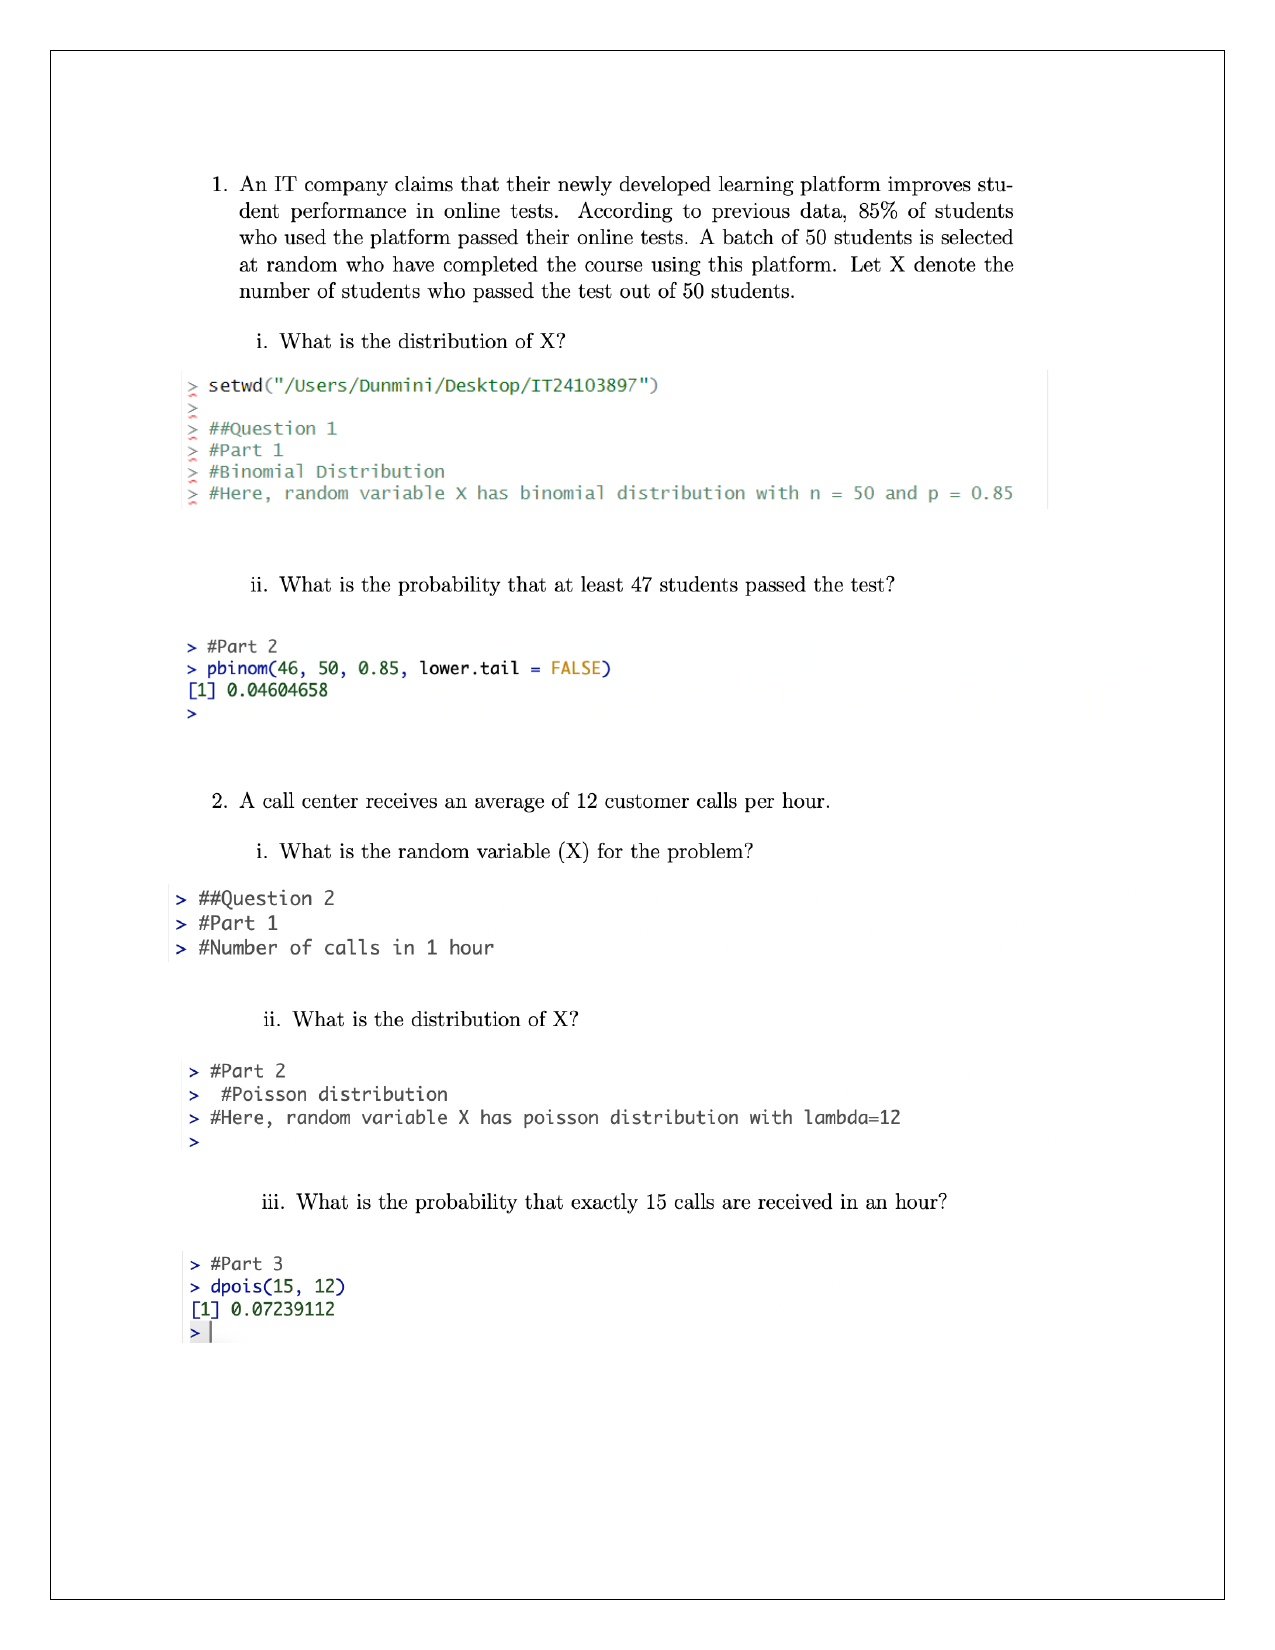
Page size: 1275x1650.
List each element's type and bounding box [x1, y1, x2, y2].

picture [181, 370, 1061, 509]
picture [180, 1059, 1152, 1149]
picture [150, 773, 1122, 865]
picture [167, 1185, 1139, 1224]
picture [167, 884, 1139, 962]
picture [163, 1003, 1135, 1038]
picture [180, 636, 1152, 720]
picture [150, 150, 1125, 362]
picture [180, 1251, 1152, 1343]
picture [150, 563, 1122, 611]
